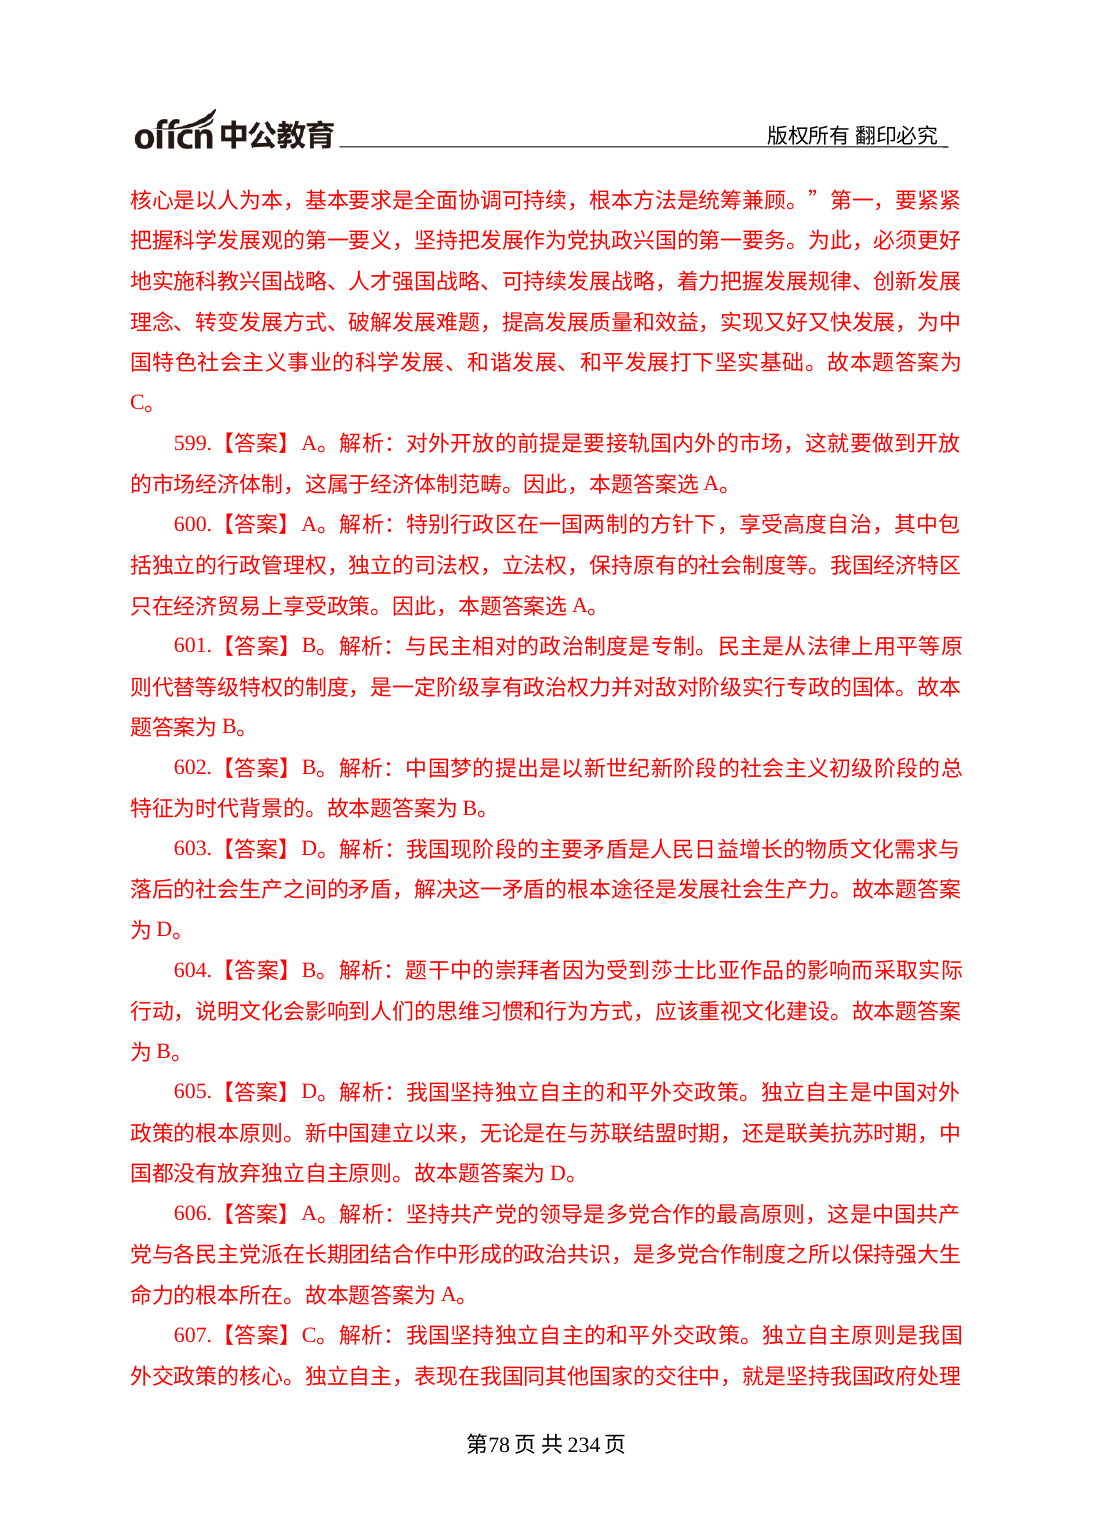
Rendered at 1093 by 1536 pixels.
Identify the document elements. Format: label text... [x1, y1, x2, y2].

text 602.【答案】B。解析：中国梦的提出是以新世纪新阶段的社会主义初级阶段的总特征为时代背景的。故本题答案为B。 [130, 750, 963, 823]
text 606.【答案】A。解析：坚持共产党的领导是多党合作的最高原则，这是中国共产党与各民主党派在长期团结合作中形成的政治共识，是多党合作制度之所以保持强大生命力的根本所在。故本题答案为A。 [130, 1196, 963, 1310]
text 599.【答案】A。解析：对外开放的前提是要接轨国内外的市场，这就要做到开放的市场经济体制，这属于经济体制范畴。因此，本题答案选A。 [130, 426, 963, 499]
text 604.【答案】B。解析：题干中的崇拜者因为受到莎士比亚作品的影响而采取实际行动，说明文化会影响到人们的思维习惯和行为方式，应该重视文化建设。故本题答案为B。 [130, 953, 963, 1067]
text 605.【答案】D。解析：我国坚持独立自主的和平外交政策。独立自主是中国对外政策的根本原则。新中国建立以来，无论是在与苏联结盟时期，还是联美抗苏时期，中国都没有放弃独立自主原则。故本题答案为D。 [130, 1075, 963, 1188]
text 600.【答案】A。解析：特别行政区在一国两制的方针下，享受高度自治，其中包括独立的行政管理权，独立的司法权，立法权，保持原有的社会制度等。我国经济特区只在经济贸易上享受政策。因此，本题答案选A。 [130, 507, 963, 621]
text 601.【答案】B。解析：与民主相对的政治制度是专制。民主是从法律上用平等原则代替等级特权的制度，是一定阶级享有政治权力并对敌对阶级实行专政的国体。故本题答案为B。 [130, 629, 963, 742]
picture [133, 103, 335, 154]
text 603.【答案】D。解析：我国现阶段的主要矛盾是人民日益增长的物质文化需求与落后的社会生产之间的矛盾，解决这一矛盾的根本途径是发展社会生产力。故本题答案为D。 [130, 831, 963, 945]
